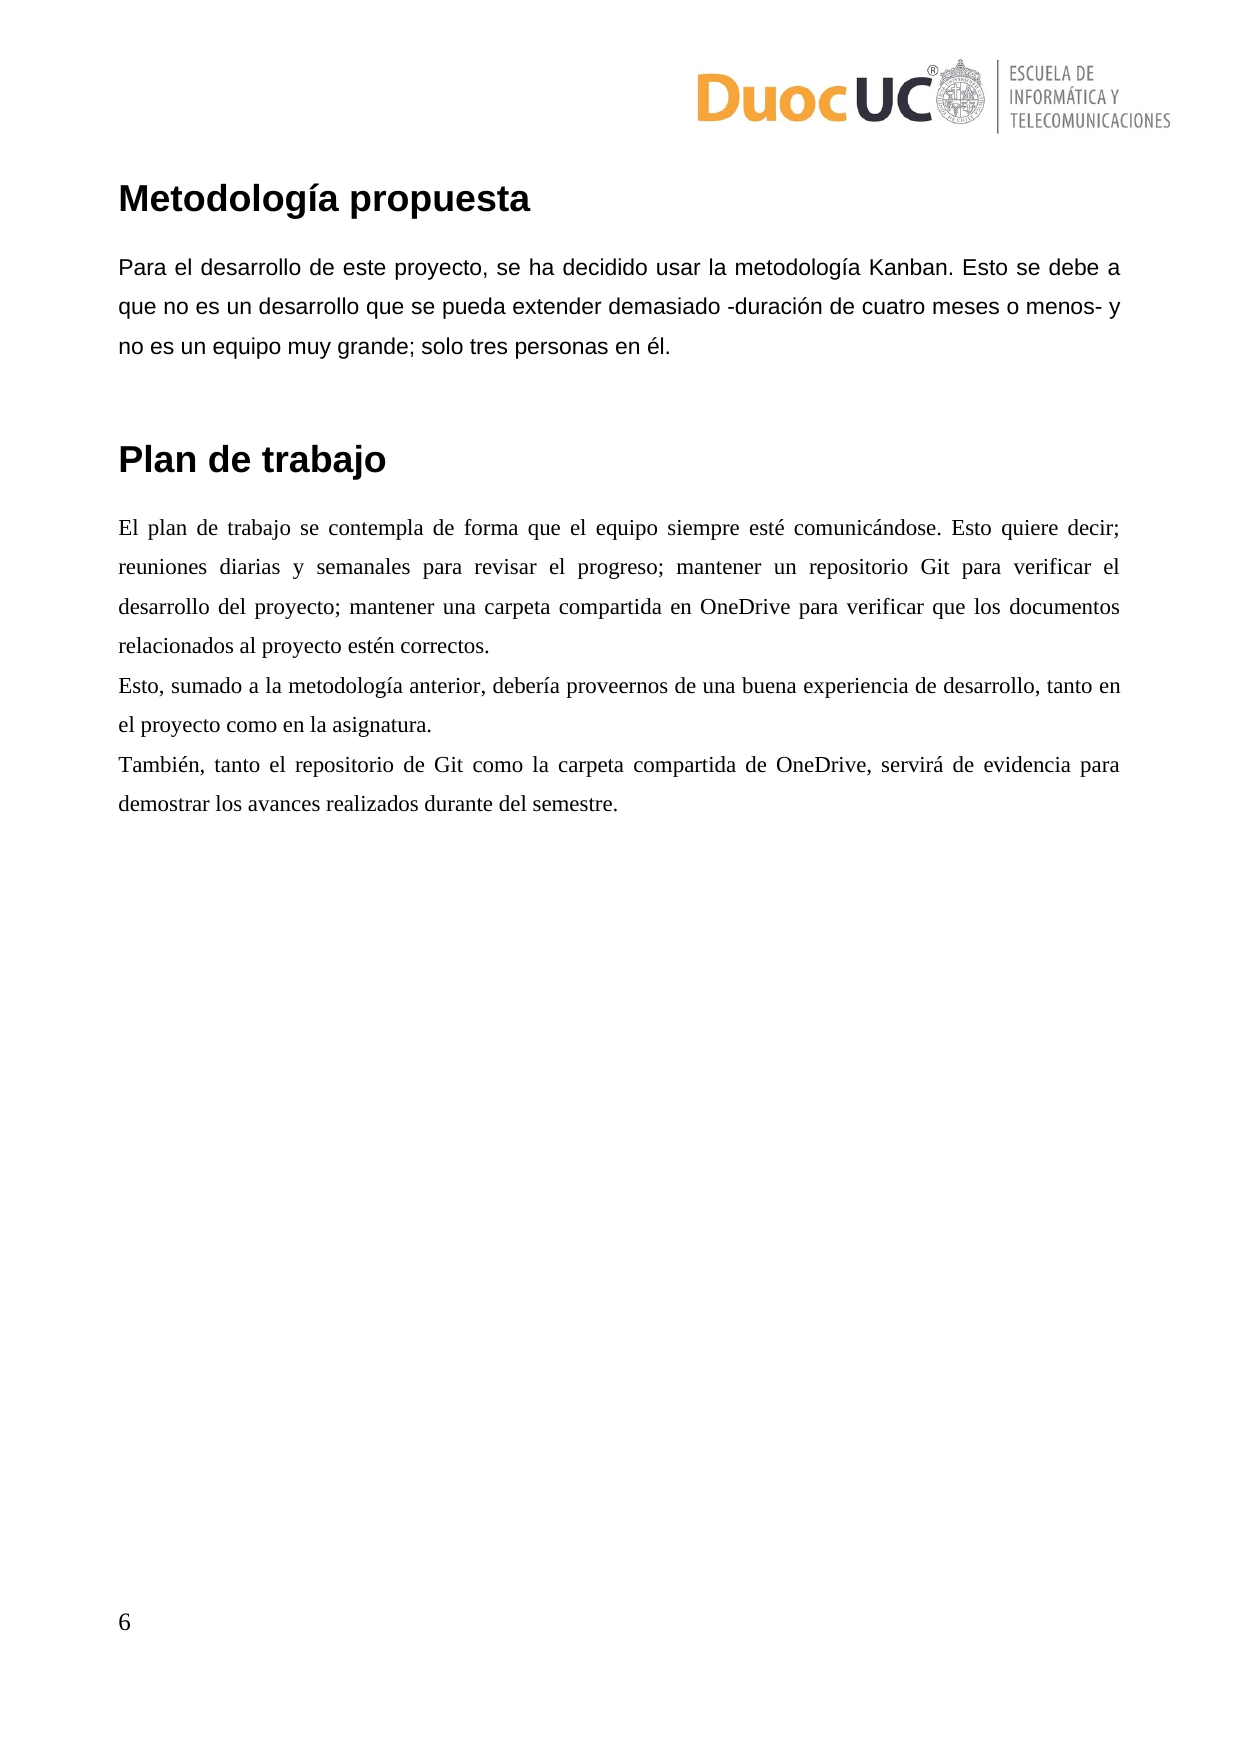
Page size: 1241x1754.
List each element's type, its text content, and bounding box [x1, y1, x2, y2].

text El plan de trabajo se contempla de forma que el equipo siempre esté comunicándose. Esto quiere decir; reuniones diarias y semanales para revisar el progreso; mantener un repositorio Git para verificar el desarrollo del proyecto; mantener una carpeta compartida en OneDrive para verificar que los documentos relacionados al proyecto estén correctos. [118, 514, 1122, 659]
text Esto, sumado a la metodología anterior, debería proveernos de una buena experiencia de desarrollo, tanto en el proyecto como en la asignatura. [118, 672, 1122, 738]
subtitle Metodología propuesta [118, 177, 1122, 220]
subtitle Plan de trabajo [118, 437, 1122, 480]
picture [696, 53, 1171, 136]
text Para el desarrollo de este proyecto, se ha decidido usar la metodología Kanban. Esto se debe a que no es un desarrollo que se pueda extender demasiado -duración de cuatro meses o menos- y no es un equipo muy grande; solo tres personas en él. [118, 254, 1122, 359]
text También, tanto el repositorio de Git como la carpeta compartida de OneDrive, servirá de evidencia para demostrar los avances realizados durante del semestre. [118, 751, 1122, 817]
